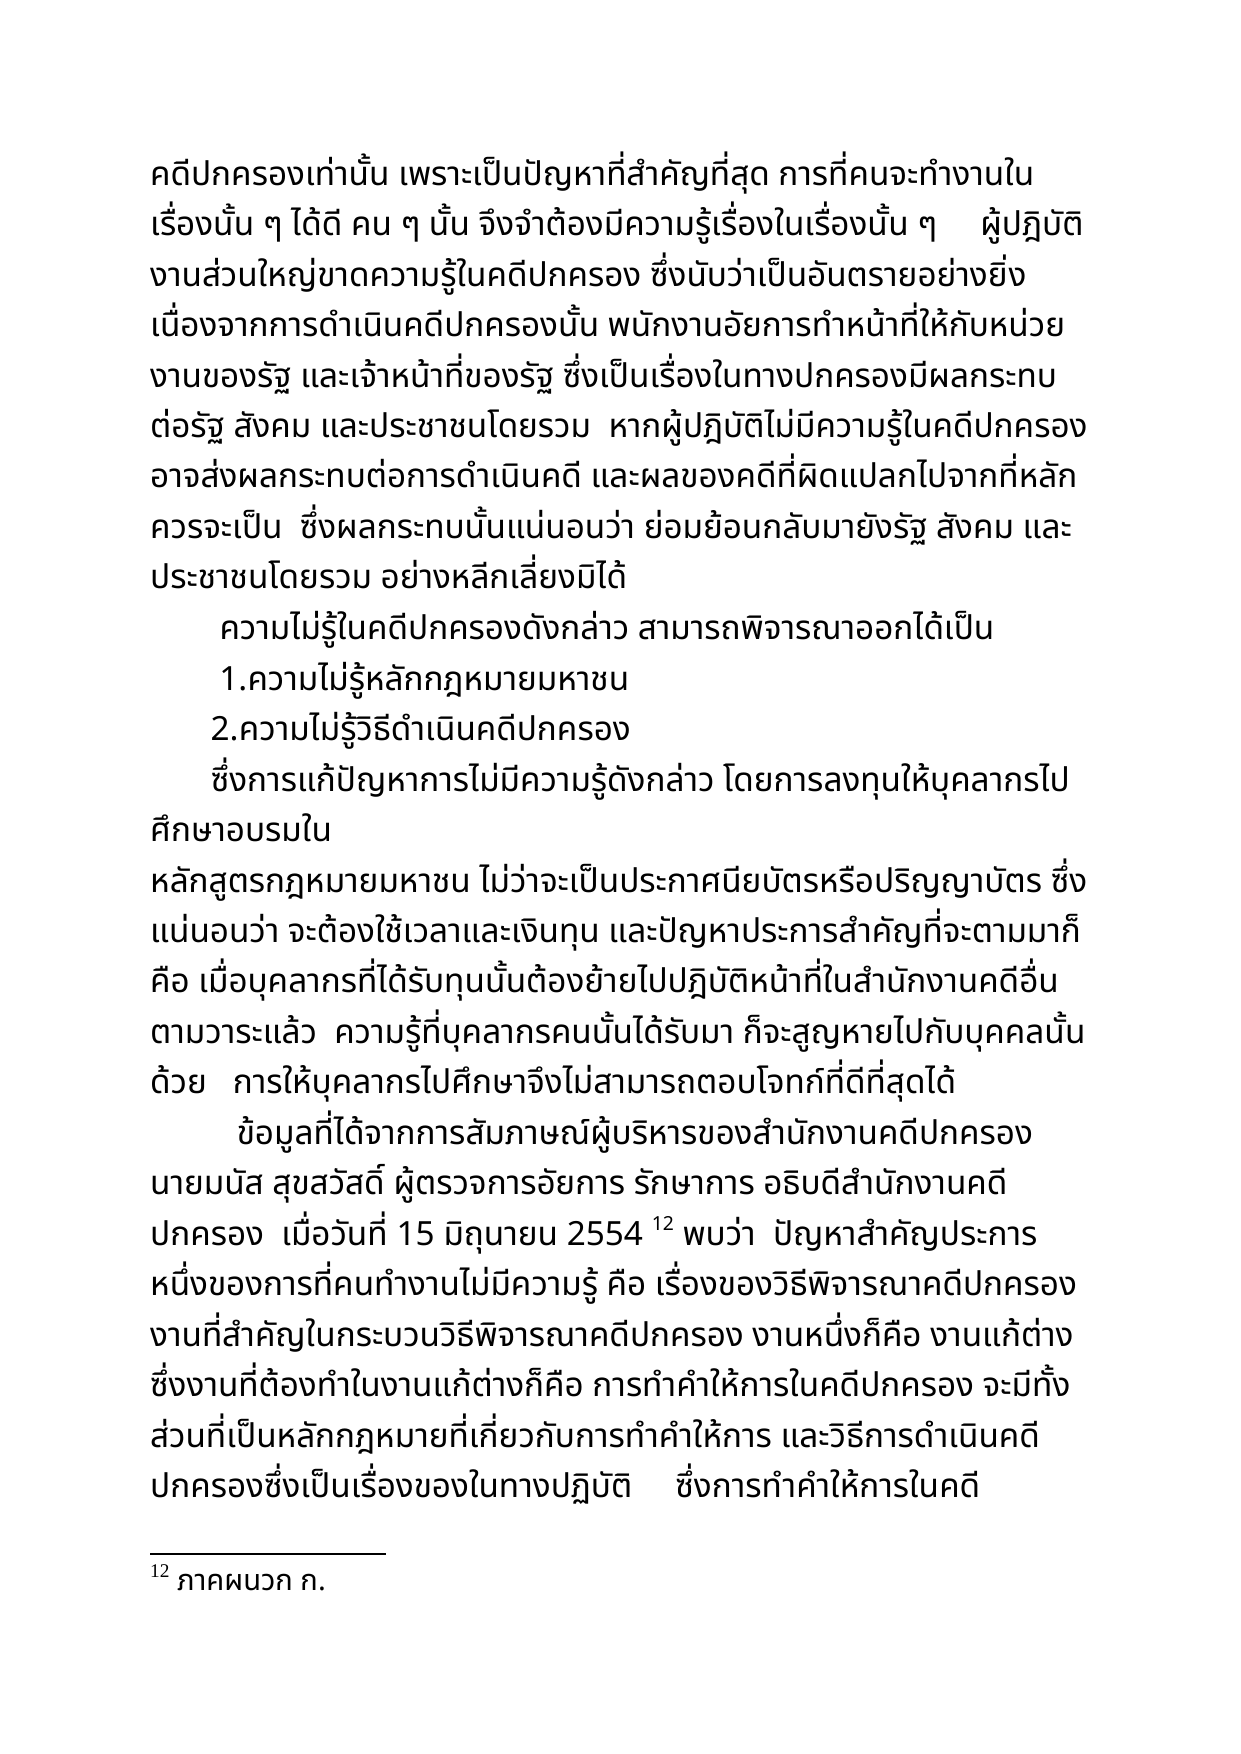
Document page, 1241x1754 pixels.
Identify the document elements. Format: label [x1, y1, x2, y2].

text [150, 150, 1090, 1512]
